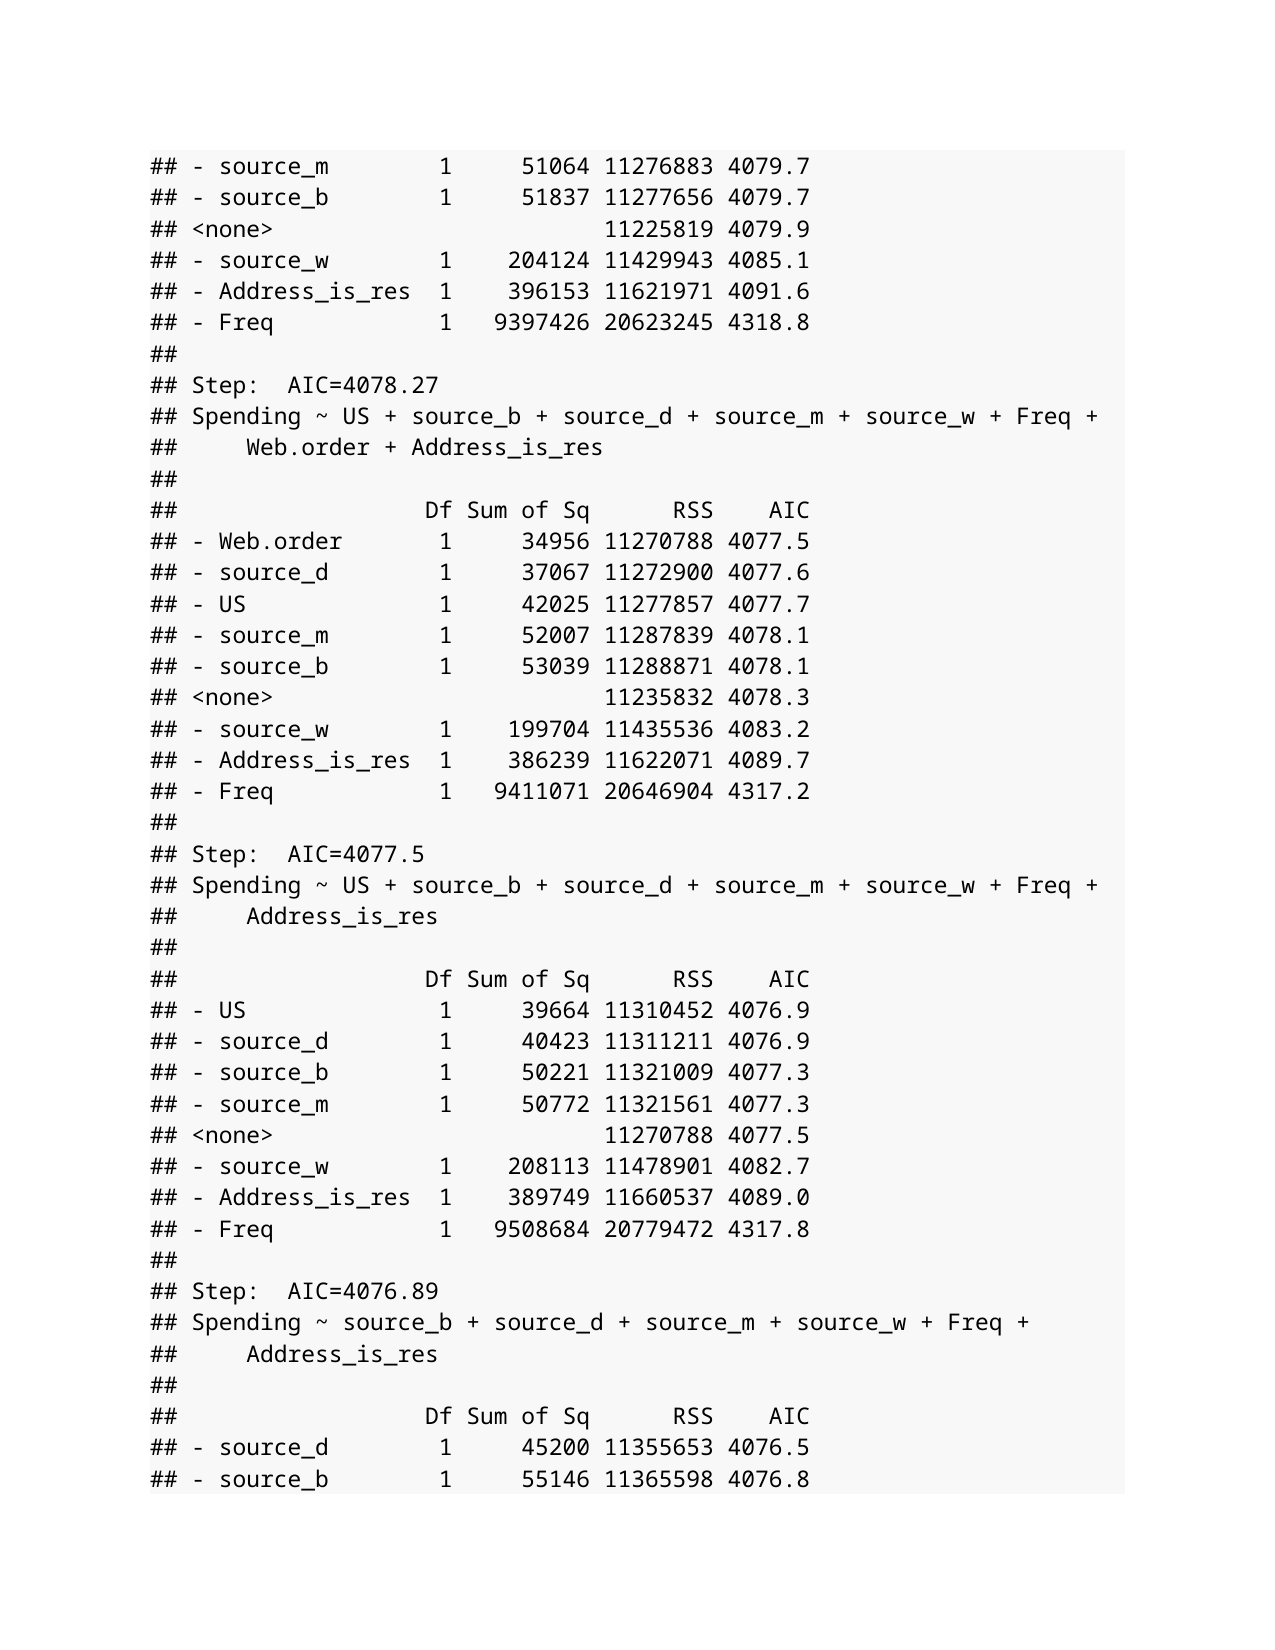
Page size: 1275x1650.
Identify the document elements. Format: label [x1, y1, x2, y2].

text [150, 150, 1125, 1494]
